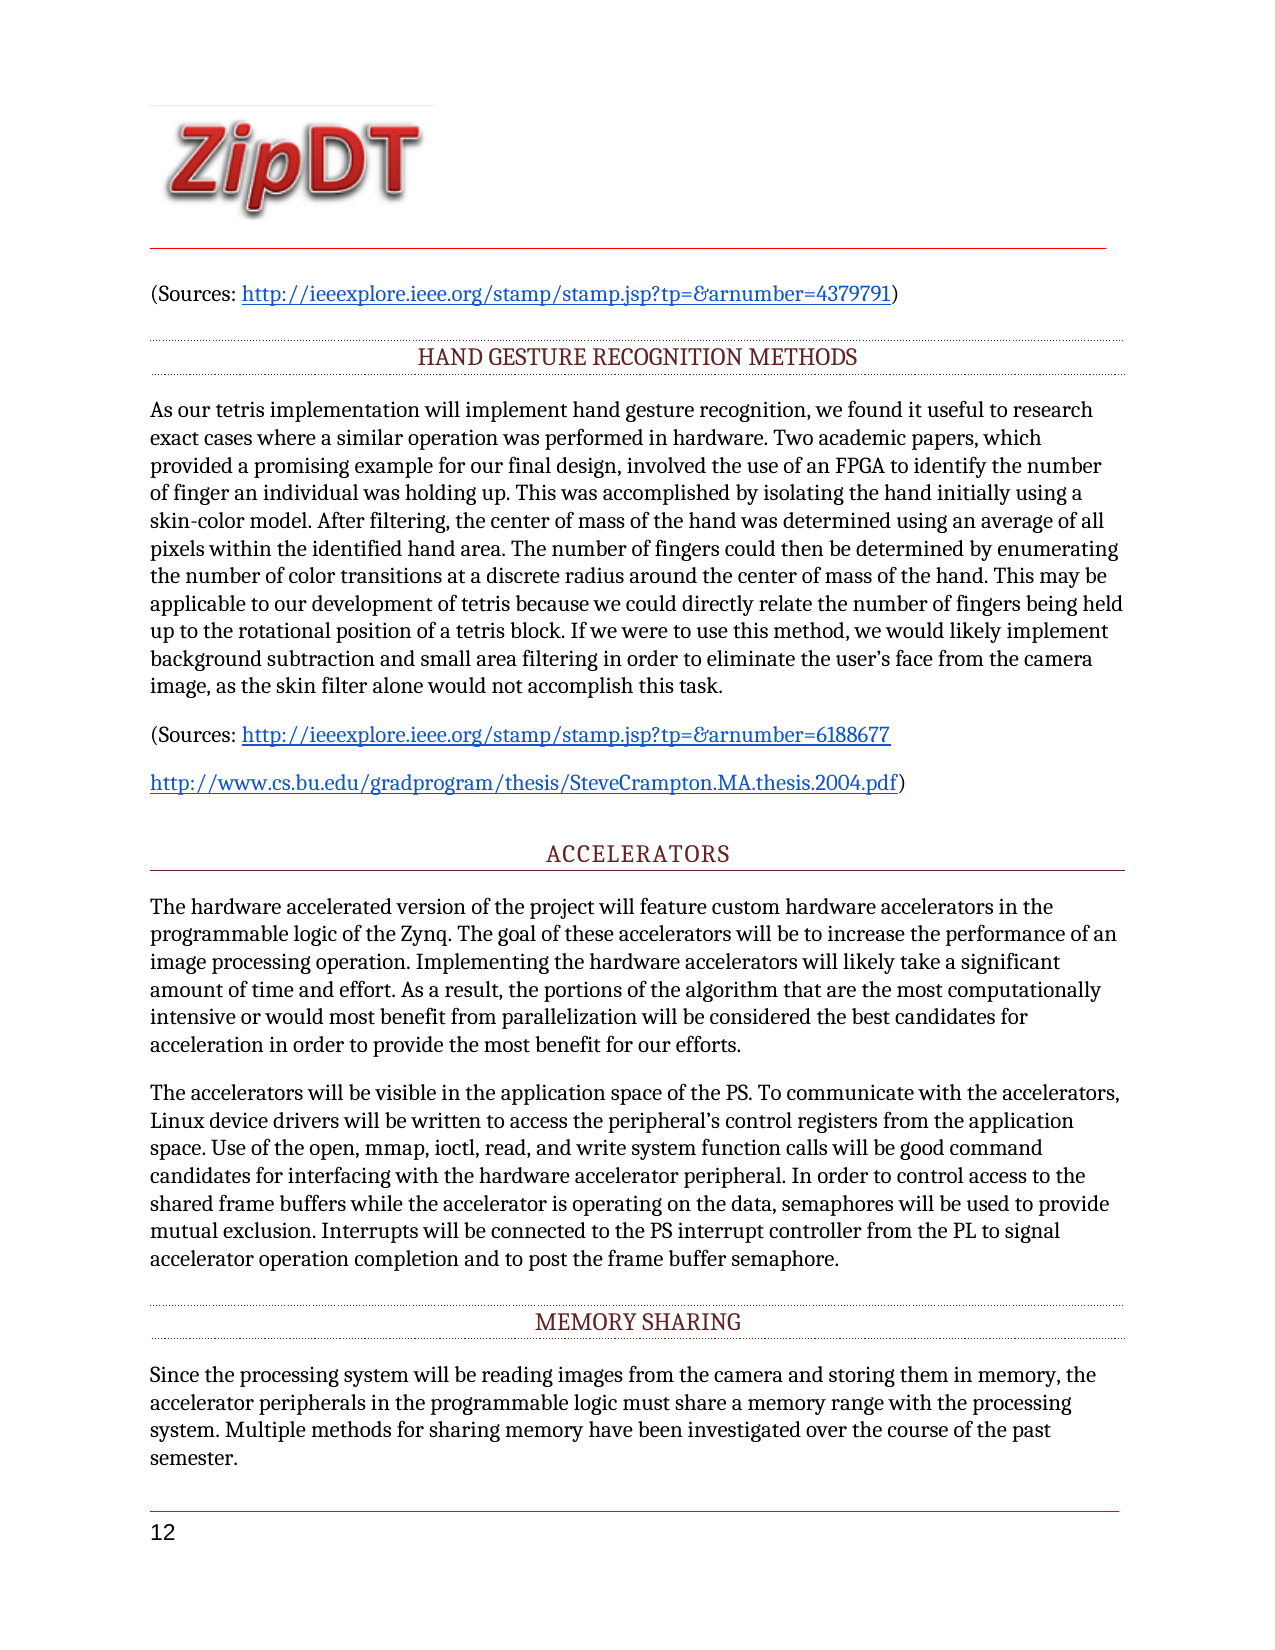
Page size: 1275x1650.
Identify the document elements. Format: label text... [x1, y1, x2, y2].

picture [150, 105, 438, 221]
subtitle Hand Gesture Recognition Methods [150, 340, 1125, 375]
subtitle Accelerators [150, 839, 1125, 870]
text The accelerators will be visible in the application space of the PS. To communicate with the accelerators, Linux device drivers will be written to access the peripheral’s control registers from the application space. Use of the open, mmap, ioctl, read, and write system function calls will be good command candidates for interfacing with the hardware accelerator peripheral. In order to control access to the shared frame buffers while the accelerator is operating on the data, semaphores will be used to provide mutual exclusion. Interrupts will be connected to the PS interrupt controller from the PL to signal accelerator operation completion and to post the frame buffer semaphore. [150, 1080, 1125, 1272]
text http://www.cs.bu.edu/gradprogram/thesis/SteveCrampton.MA.thesis.2004.pdf) [150, 770, 1125, 797]
text The hardware accelerated version of the project will feature custom hardware accelerators in the programmable logic of the Zynq. The goal of these accelerators will be to increase the performance of an image processing operation. Implementing the hardware accelerators will likely take a significant amount of time and effort. As a result, the portions of the algorithm that are the most computationally intensive or would most benefit from parallelization will be considered the best candidates for acceleration in order to provide the most benefit for our efforts. [150, 893, 1125, 1058]
text (Sources: http://ieeexplore.ieee.org/stamp/stamp.jsp?tp=&arnumber=4379791) [150, 281, 1125, 308]
text As our tetris implementation will implement hand gesture recognition, we found it useful to research exact cases where a similar operation was performed in hardware. Two academic papers, which provided a promising example for our final design, involved the use of an FPGA to identify the number of finger an individual was holding up. This was accomplished by isolating the hand initially using a skin-color model. After filtering, the center of mass of the hand was determined using an average of all pixels within the identified hand area. The number of fingers could then be determined by enumerating the number of color transitions at a discrete radius around the center of mass of the hand. This may be applicable to our development of tetris because we could directly relate the number of fingers being held up to the rotational position of a tetris block. If we were to use this method, we would likely implement background subtraction and small area filtering in order to eliminate the user’s face from the camera image, as the skin filter alone would not accomplish this task. [150, 397, 1125, 700]
subtitle Memory Sharing [150, 1304, 1125, 1339]
text Since the processing system will be reading images from the camera and storing them in memory, the accelerator peripherals in the programmable logic must share a memory range with the processing system. Multiple methods for sharing memory have been investigated over the course of the past semester. [150, 1362, 1125, 1471]
text (Sources: http://ieeexplore.ieee.org/stamp/stamp.jsp?tp=&arnumber=6188677 [150, 722, 1125, 748]
